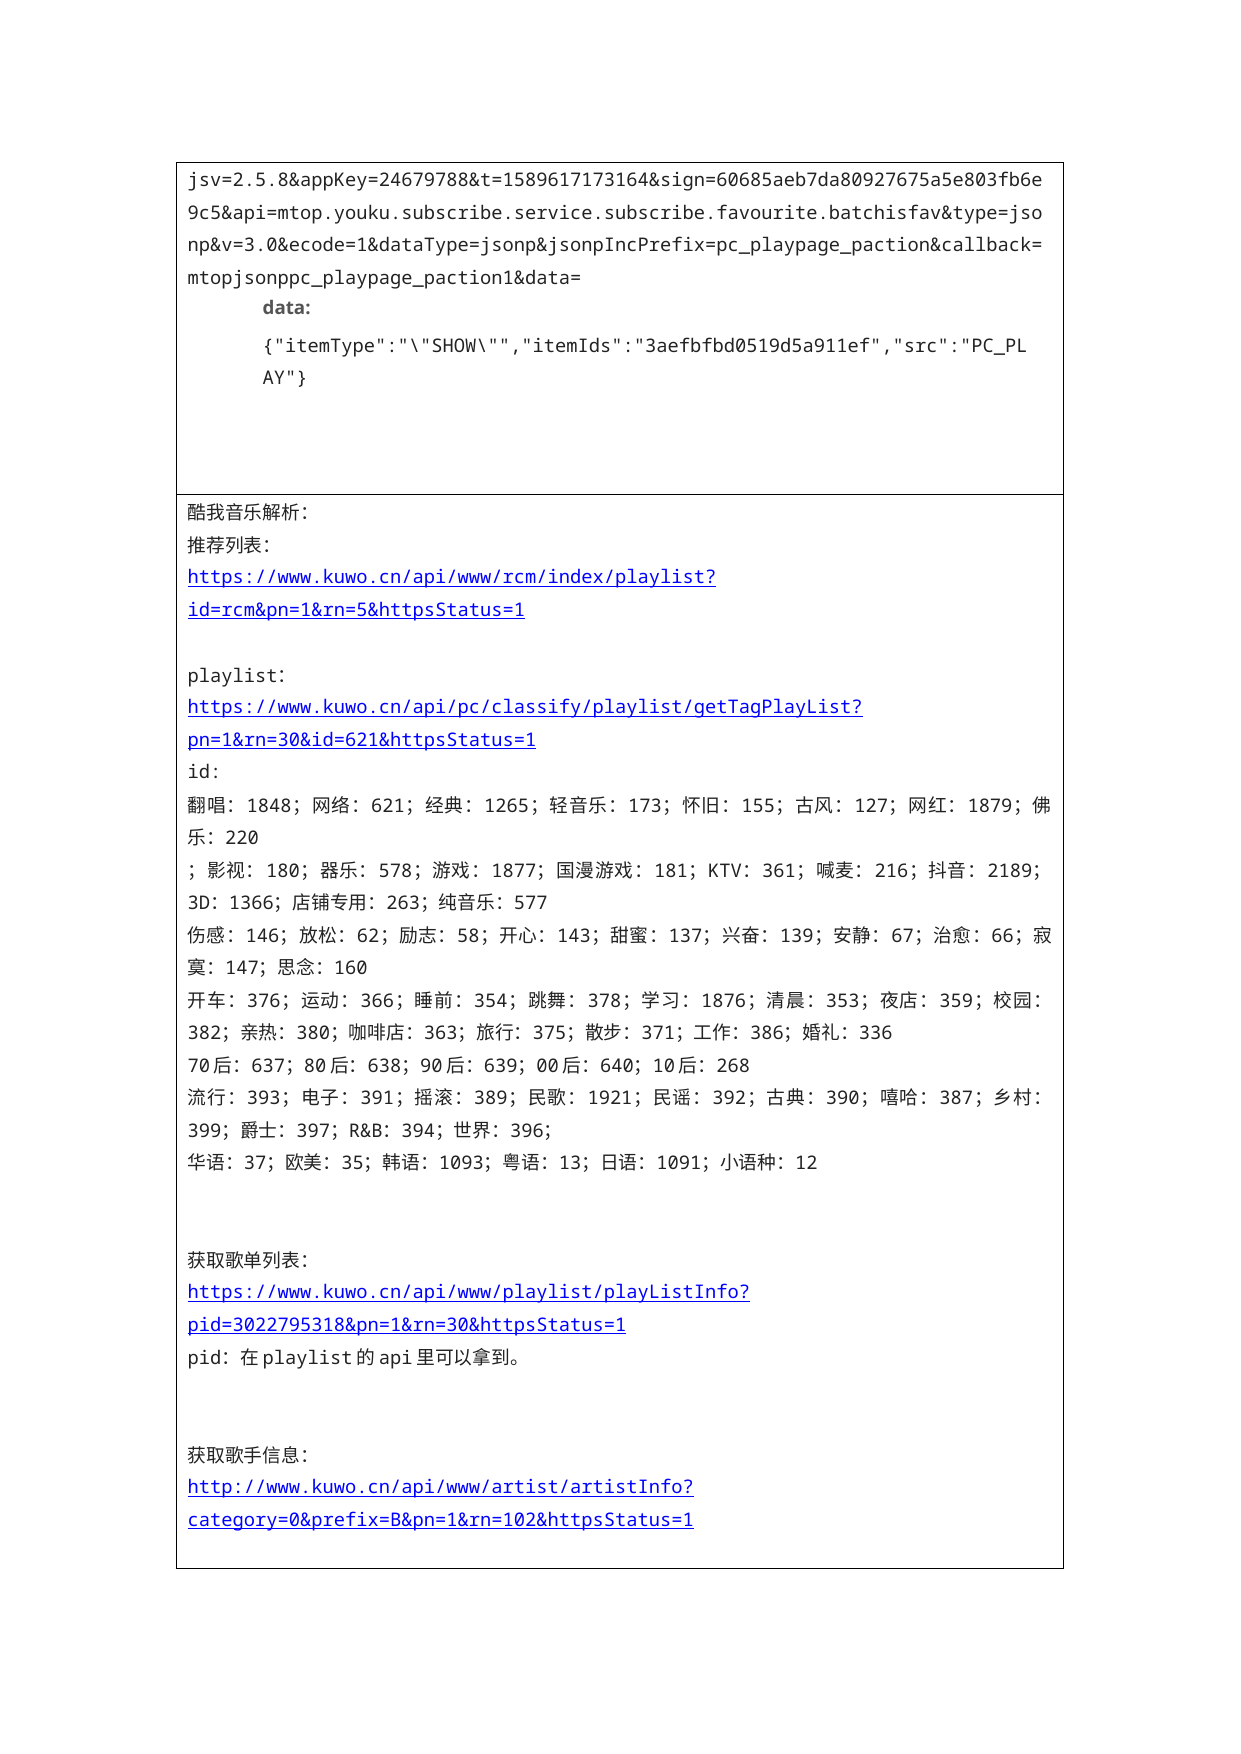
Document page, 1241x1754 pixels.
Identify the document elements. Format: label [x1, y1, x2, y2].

table_cell [177, 495, 1063, 1568]
table_cell [177, 163, 1063, 494]
